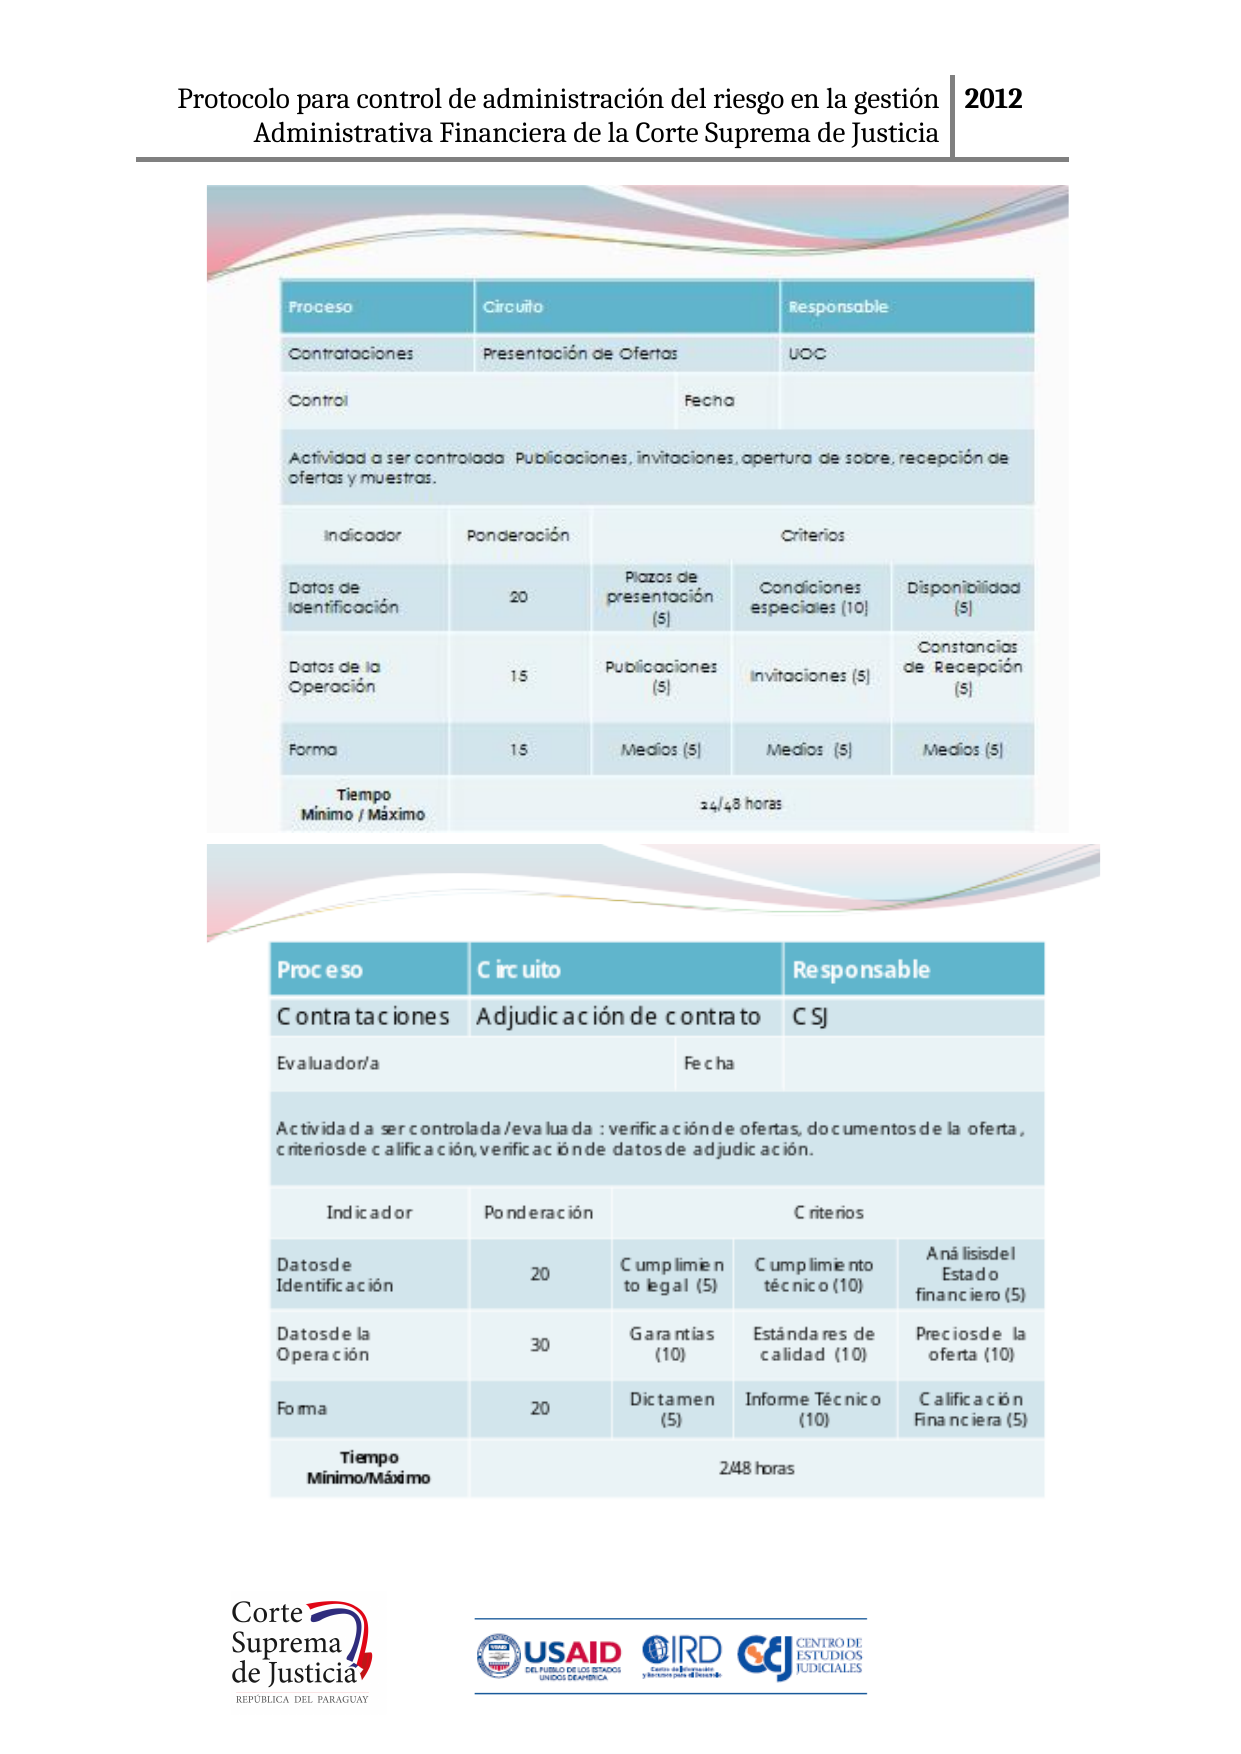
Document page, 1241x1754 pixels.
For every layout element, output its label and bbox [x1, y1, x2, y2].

picture [471, 1617, 880, 1697]
picture [206, 185, 1069, 833]
picture [231, 1591, 387, 1715]
